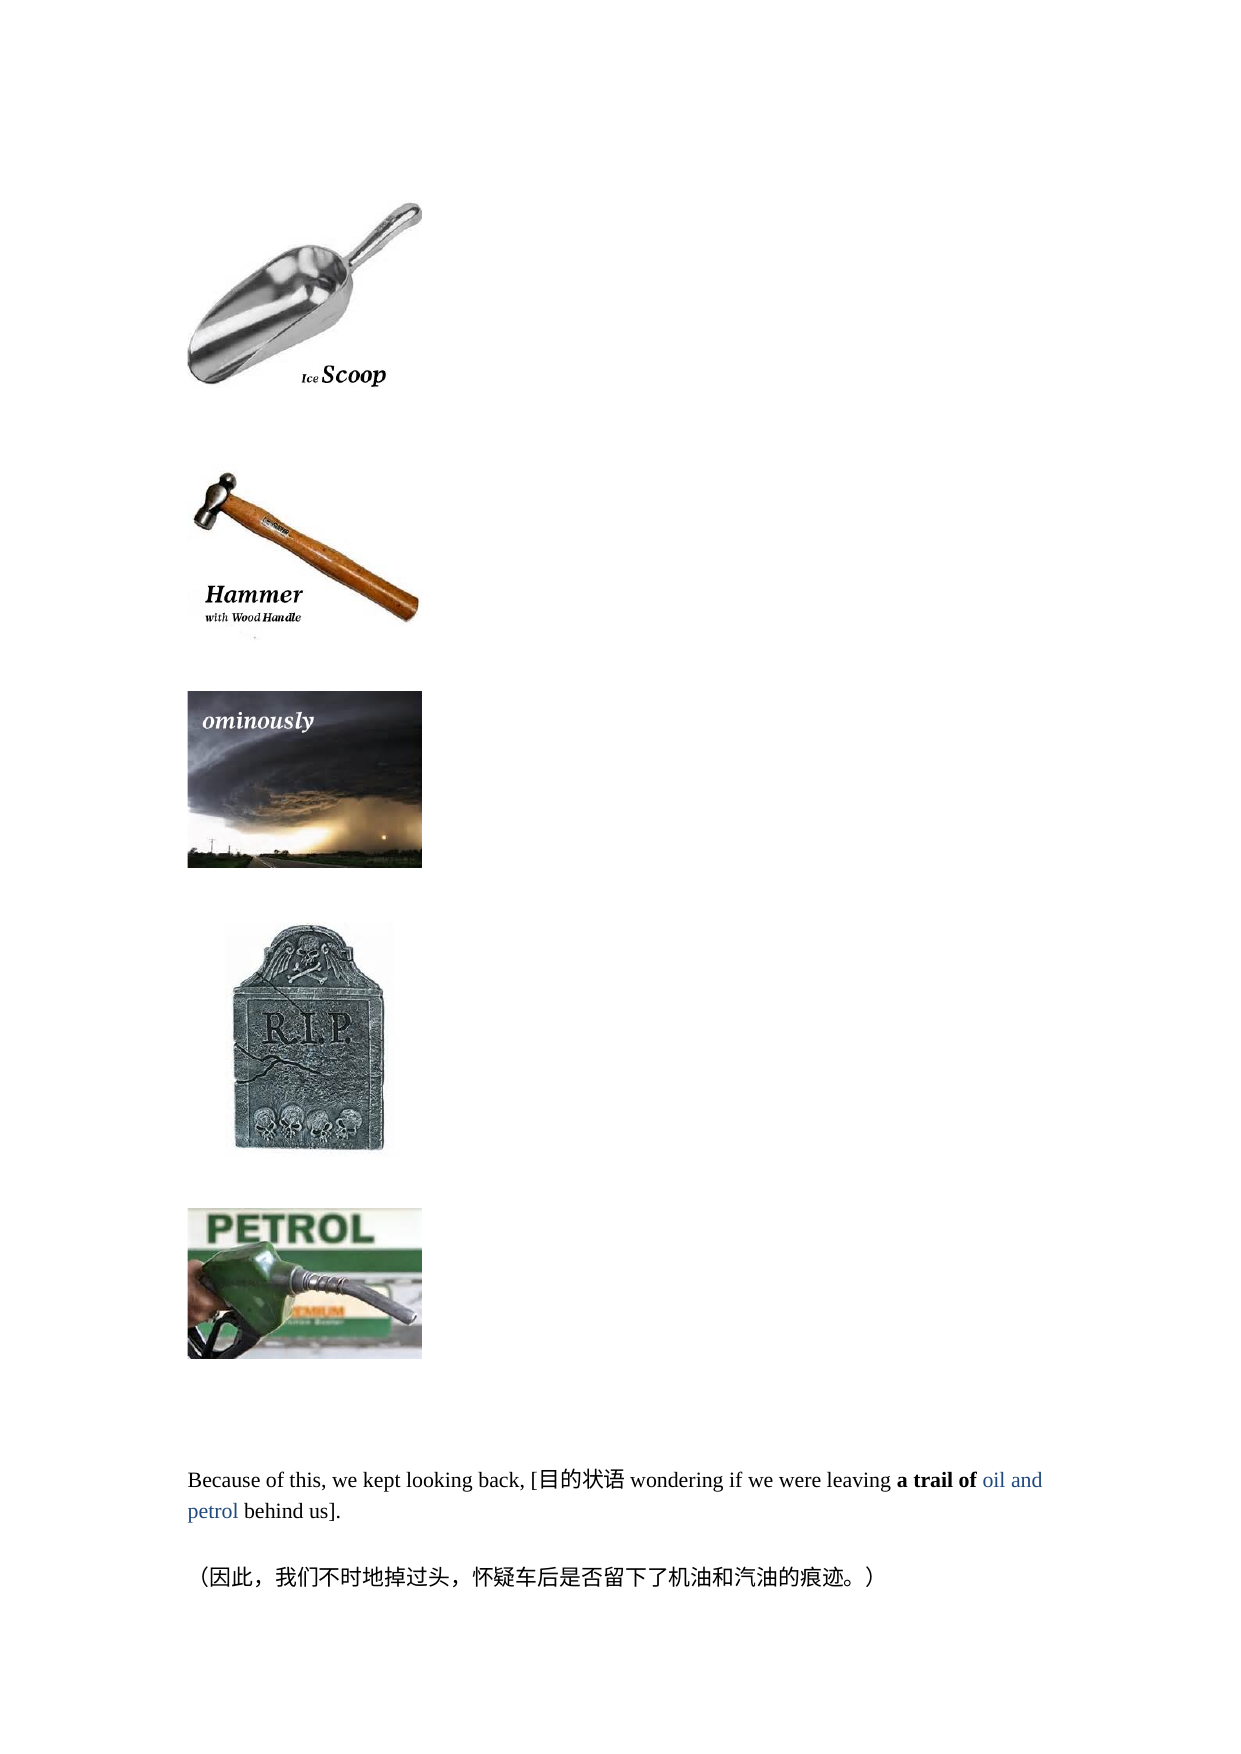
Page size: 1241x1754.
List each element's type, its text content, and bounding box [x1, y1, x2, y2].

picture [187, 691, 422, 868]
picture [187, 174, 422, 410]
picture [187, 922, 422, 1157]
picture [187, 463, 422, 641]
picture [187, 1208, 422, 1359]
text （因此，我们不时地掉过头，怀疑车后是否留下了机油和汽油的痕迹。） [187, 1559, 1053, 1592]
text Because of this, we kept looking back, [目的状语wondering if we were leaving a trail of oil and petrol behind us]. [187, 1462, 1053, 1527]
